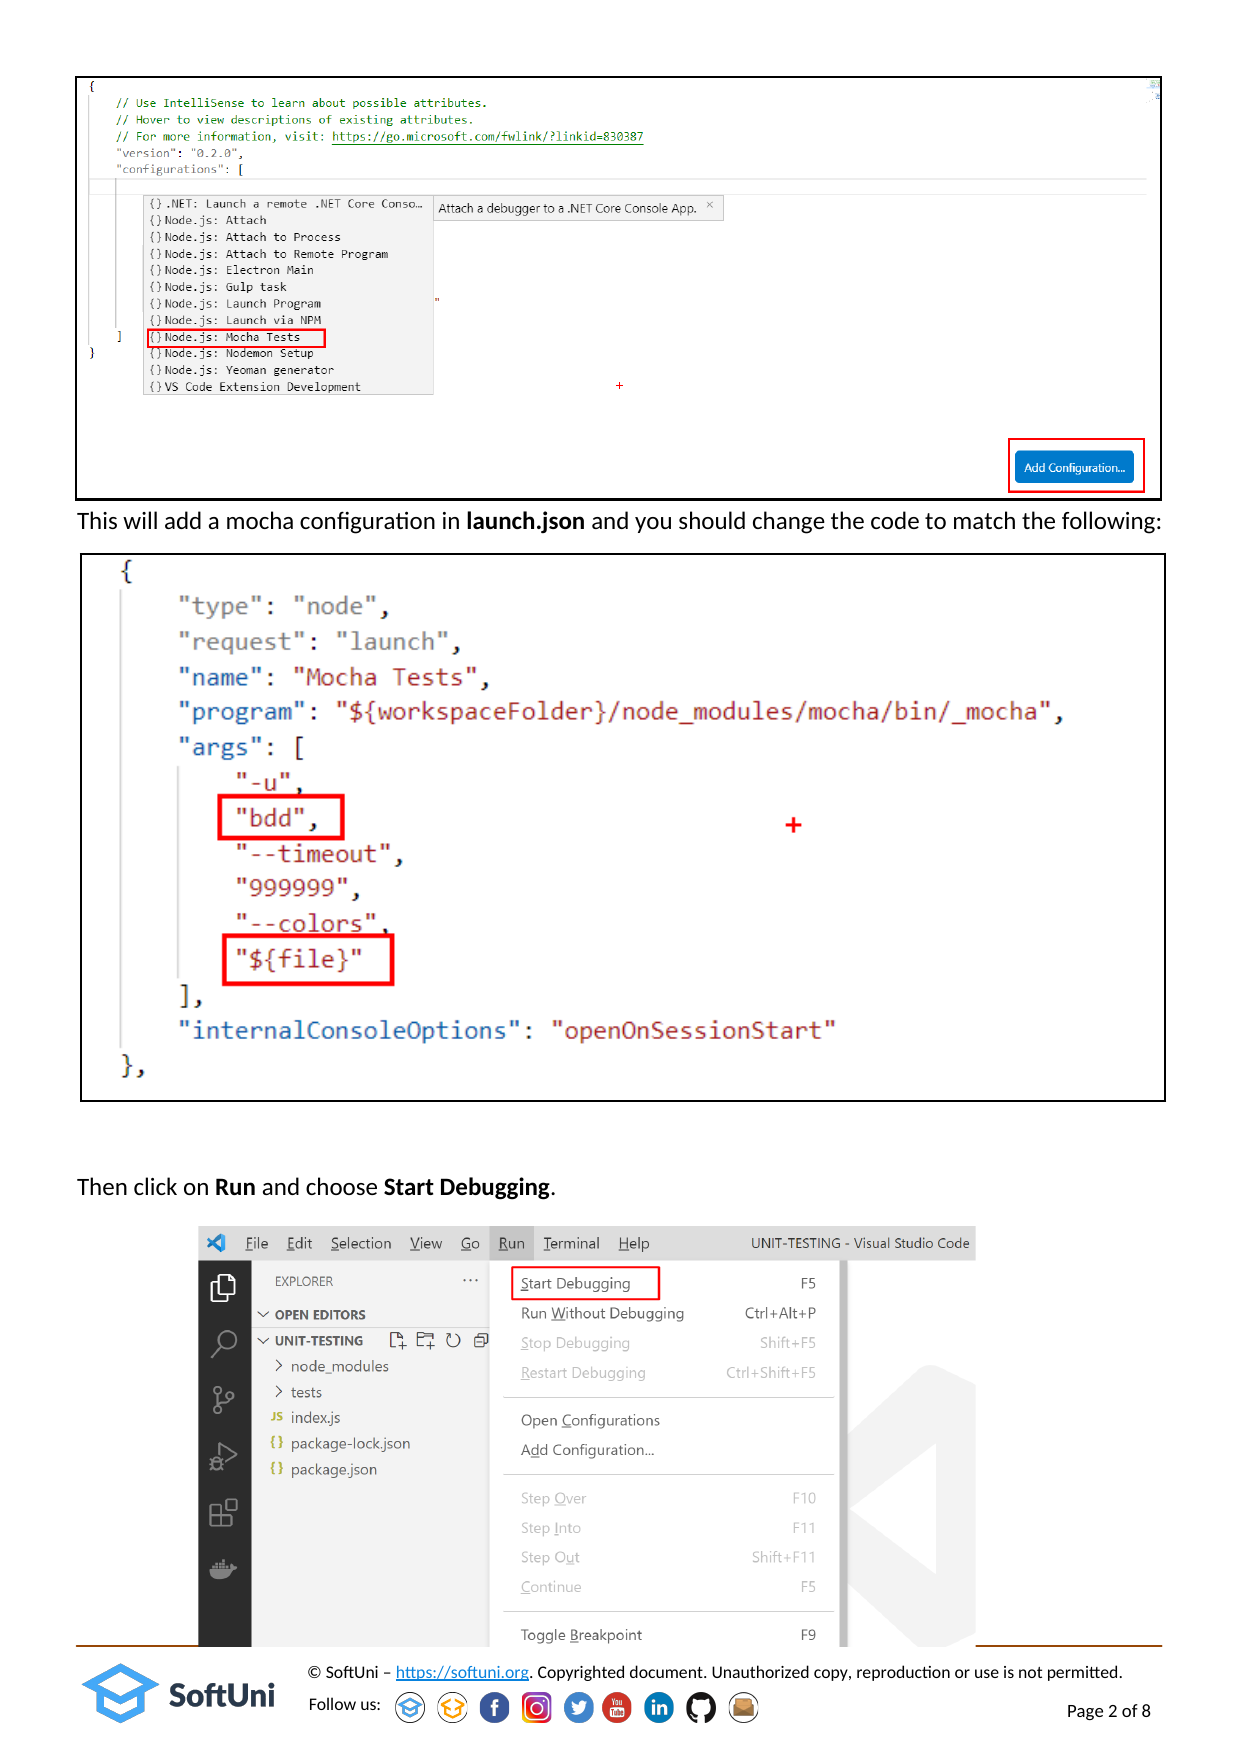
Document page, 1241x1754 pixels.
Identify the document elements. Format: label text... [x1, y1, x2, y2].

picture [644, 1714, 653, 1723]
text Then click on Run and choose Start Debugging. [77, 1171, 1163, 1202]
picture [728, 1692, 759, 1723]
picture [522, 1692, 552, 1723]
picture [479, 1692, 510, 1723]
picture [686, 1692, 716, 1723]
picture [564, 1692, 594, 1723]
picture [602, 1692, 632, 1723]
picture [437, 1692, 468, 1723]
picture [658, 1705, 667, 1714]
picture [198, 1226, 976, 1647]
picture [75, 1658, 281, 1729]
picture [82, 555, 1164, 1100]
picture [395, 1692, 425, 1723]
picture [665, 1692, 674, 1701]
picture [77, 78, 1160, 498]
picture [665, 1714, 674, 1723]
picture [644, 1692, 653, 1701]
